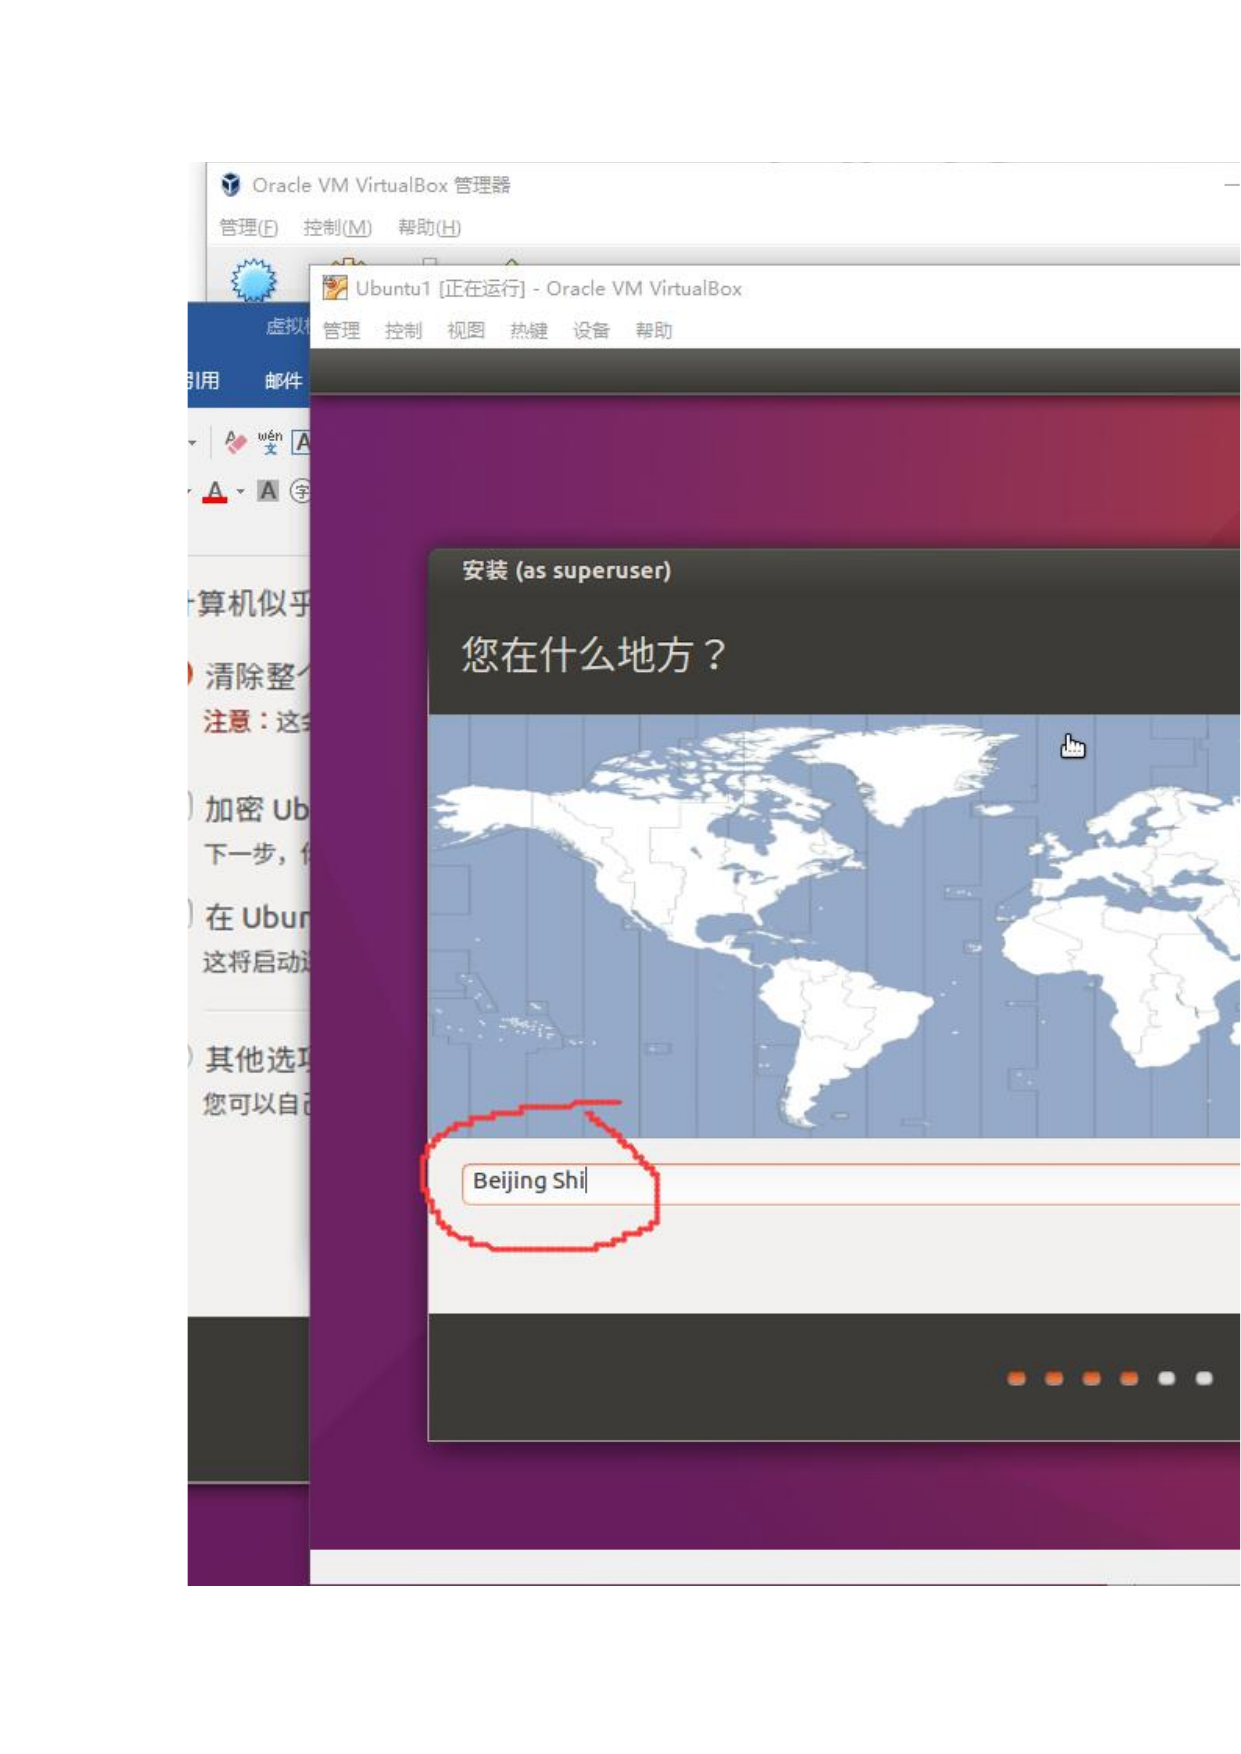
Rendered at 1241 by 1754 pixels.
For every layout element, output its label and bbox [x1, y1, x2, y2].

picture [187, 162, 1241, 1586]
